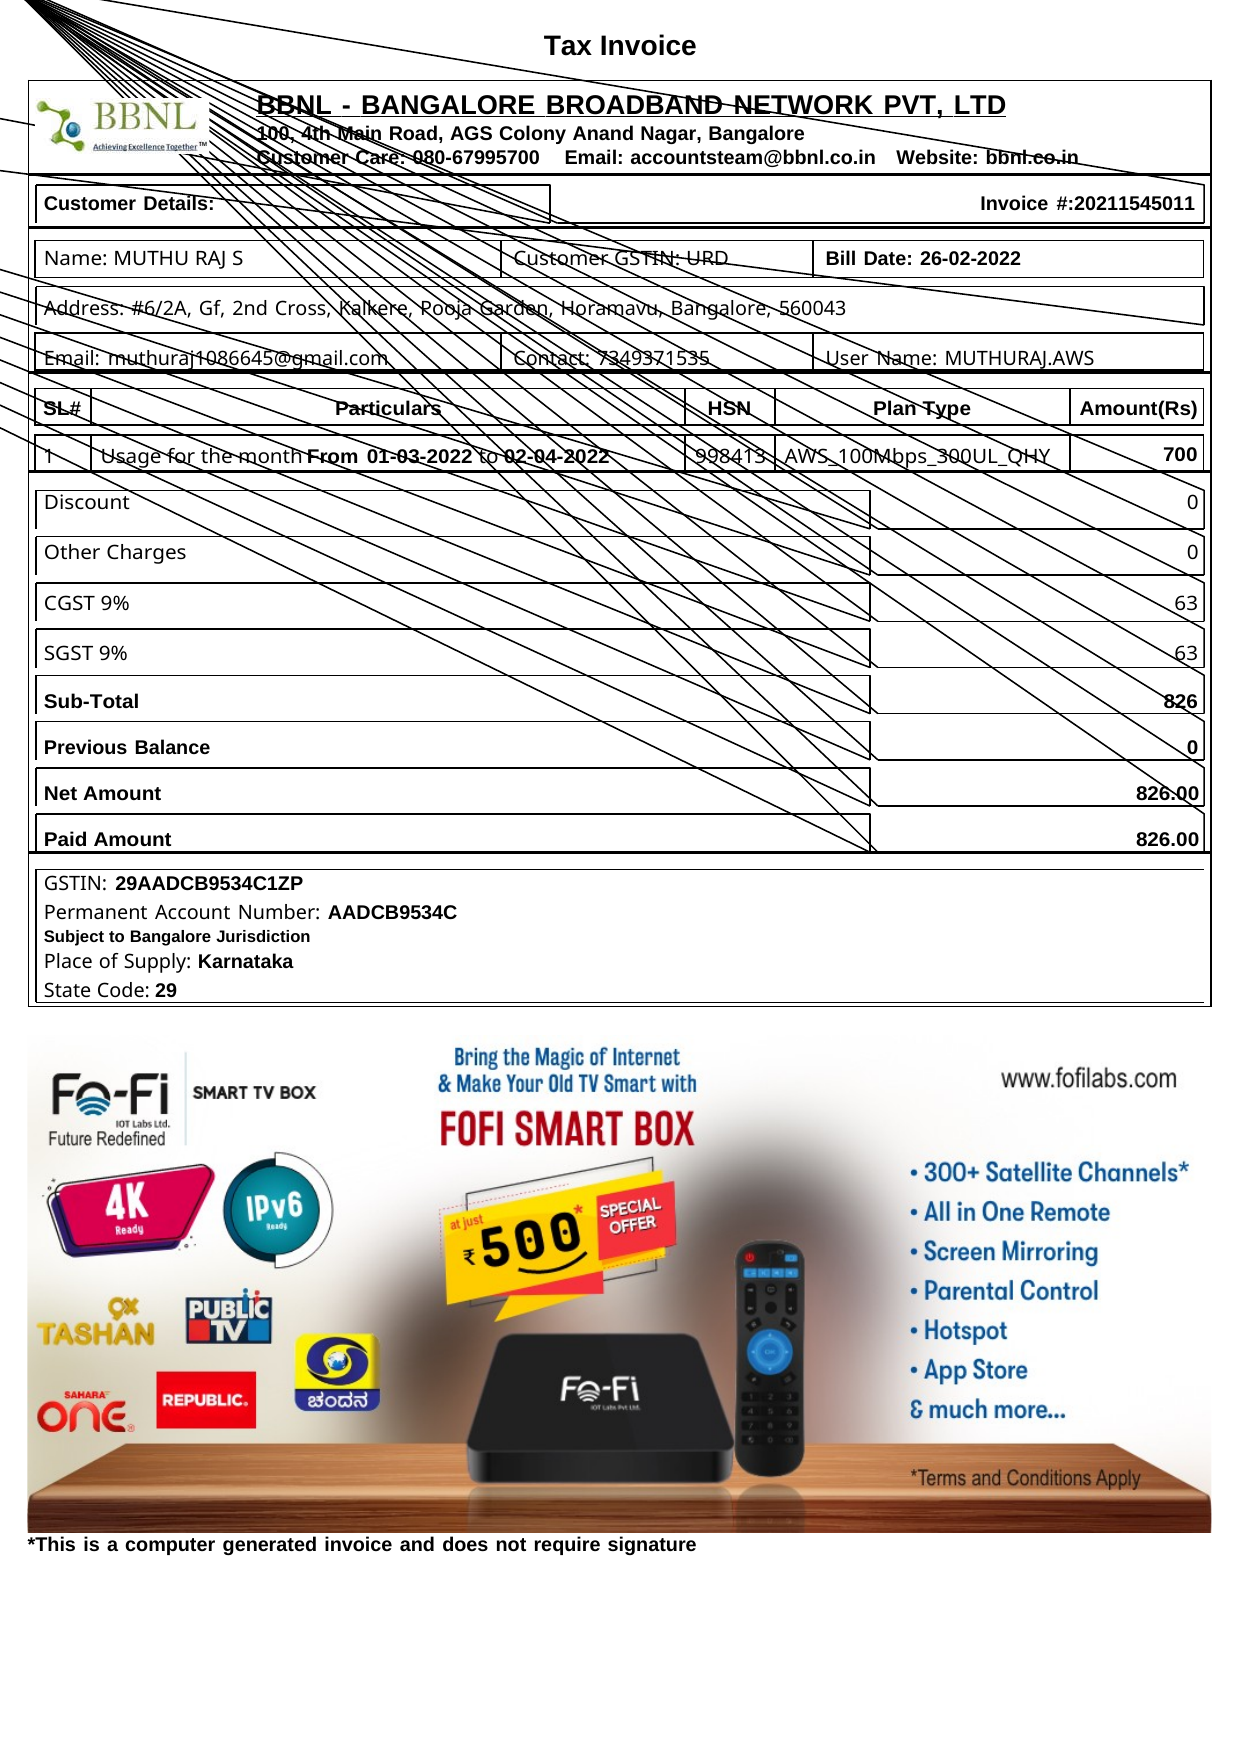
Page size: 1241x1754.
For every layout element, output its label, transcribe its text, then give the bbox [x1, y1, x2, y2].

picture [27, 1035, 1212, 1533]
table_header BBNL - BANGALORE BROADBAND NETWORK PVT, LTD 100, 4th Main Road, AGS Colony Anand Nagar, Bangalore Customer Care: 080-67995700 Email: accountsteam@bbnl.co.in Website: bbnl.co.in [29, 81, 1210, 172]
table_cell [29, 374, 1210, 470]
table_cell Customer Details: Invoice #:20211545011 [29, 176, 1210, 226]
table_cell Discount 0 Other Charges 0 CGST 9% 63 SGST 9% 63 Sub-Total 826 Previous Balance 0 Net Amount 826.00 Paid Amount 826.00 [29, 473, 1210, 851]
table_cell GSTIN: 29AADCB9534C1ZP Permanent Account Number: AADCB9534C Subject to Bangalore Jurisdiction Place of Supply: Karnataka State Code: 29 [29, 854, 1210, 1006]
table_cell Name: MUTHU RAJ S Customer GSTIN: URD Bill Date: 26-02-2022 Address: #6/2A, Gf, 2nd Cross, Kalkere, Pooja Garden, Horamavu, Bangalore, 560043 Email: muthuraj1086645@gmail.com Contact: 7349371535 User Name: MUTHURAJ.AWS [29, 229, 1210, 371]
title Tax Invoice [542, 28, 699, 61]
